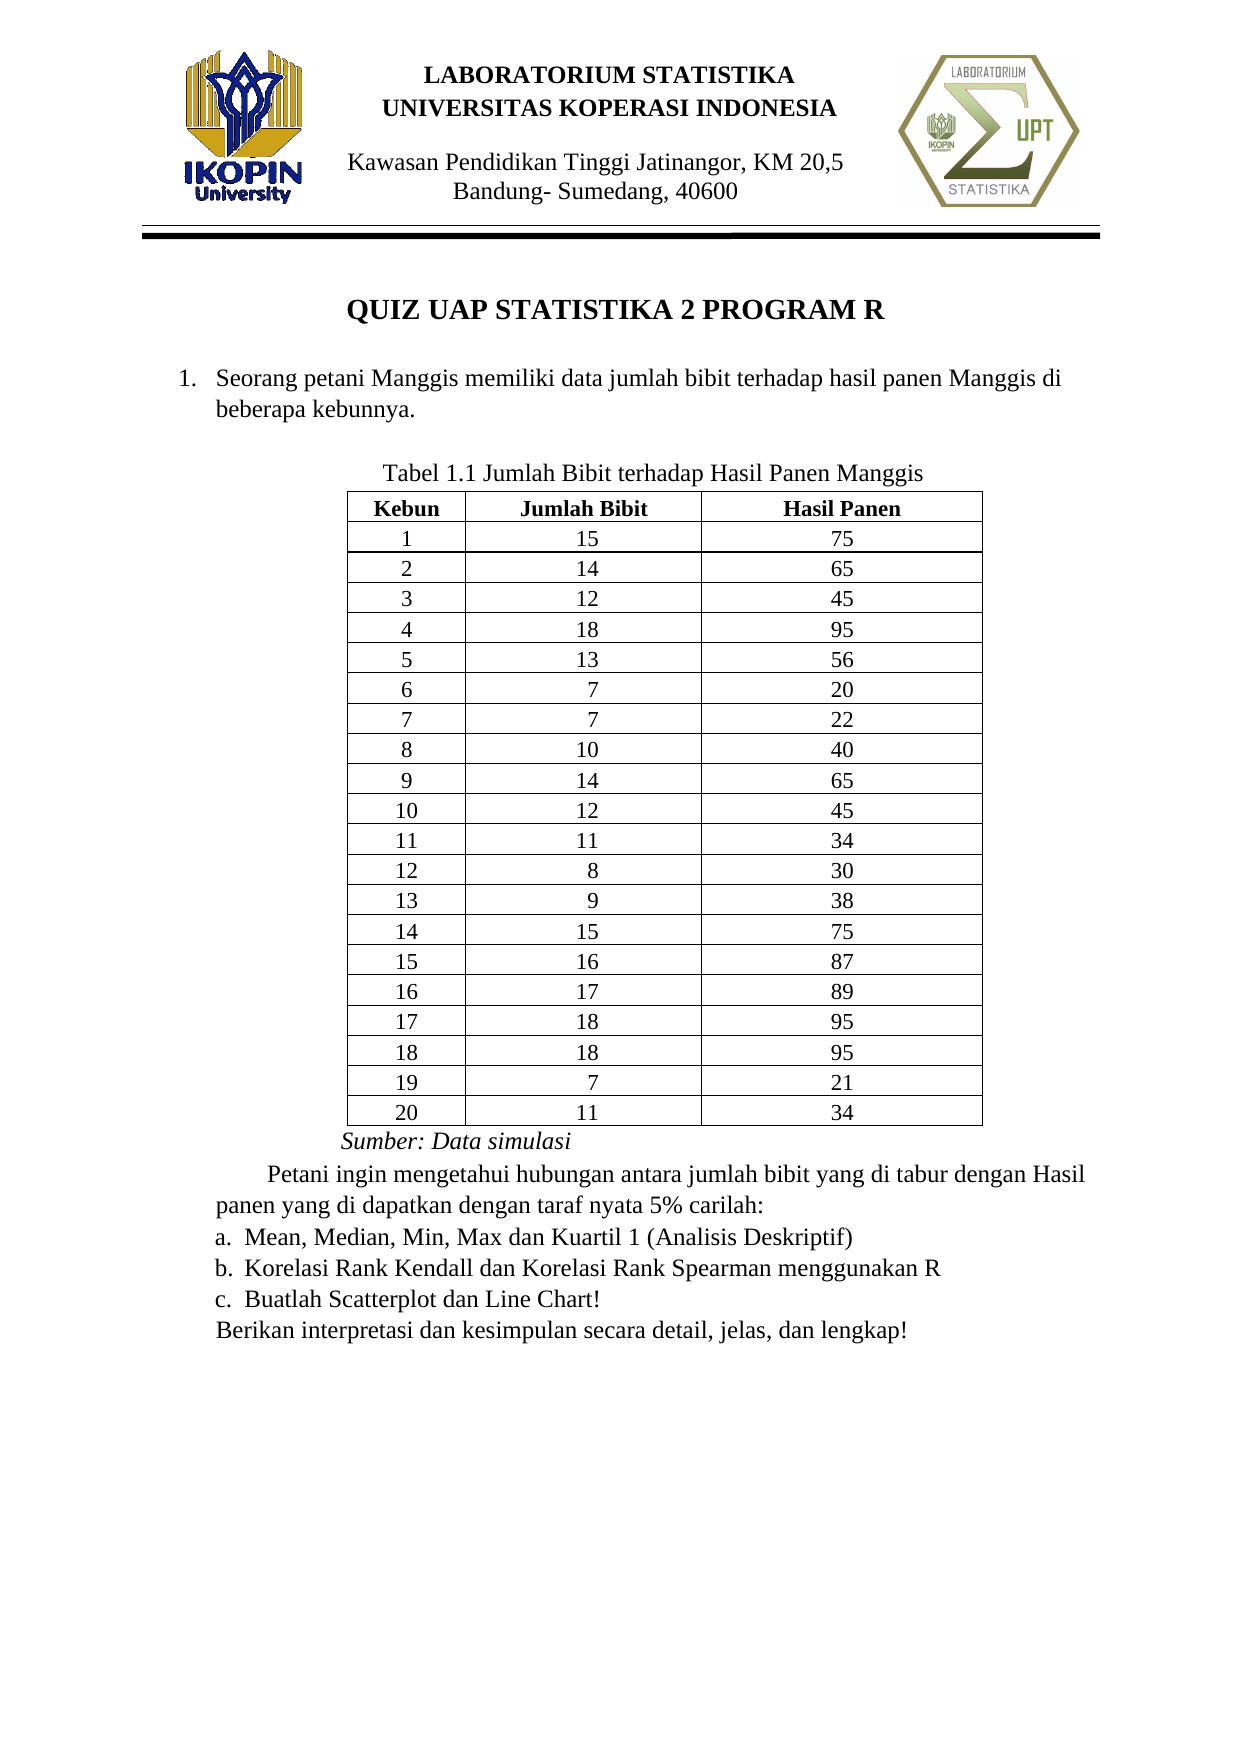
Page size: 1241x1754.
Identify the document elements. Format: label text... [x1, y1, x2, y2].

table_header Jumlah Bibit [466, 492, 701, 521]
table_cell 10 [466, 734, 701, 763]
table_cell 87 [702, 945, 982, 974]
table_cell 8 [348, 734, 465, 763]
list Seorang petani Manggis memiliki data jumlah bibit terhadap hasil panen Manggis di beberapa kebunnya. [178, 363, 1090, 423]
table_cell 65 [702, 764, 982, 793]
table_cell 14 [348, 915, 465, 944]
picture [896, 55, 1081, 207]
table_cell 14 [466, 764, 701, 793]
table_cell 16 [348, 975, 465, 1004]
table_cell 56 [702, 643, 982, 672]
table_cell 95 [702, 1036, 982, 1065]
list Sumber: Data simulasi [291, 1126, 1090, 1155]
list Korelasi Rank Kendall dan Korelasi Rank Spearman menggunakan R [214, 1253, 1090, 1281]
table_cell 12 [466, 583, 701, 612]
table_cell 7 [466, 673, 701, 702]
table_cell 20 [702, 673, 982, 702]
table_cell 38 [702, 885, 982, 914]
table_cell 5 [348, 643, 465, 672]
table_cell 13 [348, 885, 465, 914]
table_cell 30 [702, 855, 982, 884]
table_cell 16 [466, 945, 701, 974]
table_cell 1 [348, 522, 465, 551]
table_cell 18 [466, 1036, 701, 1065]
table_cell 3 [348, 583, 465, 612]
table_cell 11 [466, 824, 701, 853]
list Berikan interpretasi dan kesimpulan secara detail, jelas, dan lengkap! [216, 1315, 1090, 1343]
table_cell 12 [348, 855, 465, 884]
table_cell 95 [702, 613, 982, 642]
table_cell 6 [348, 673, 465, 702]
picture [156, 49, 331, 217]
table_cell 17 [466, 975, 701, 1004]
table_cell 34 [702, 824, 982, 853]
table_header Kebun [348, 492, 465, 521]
table_cell 7 [466, 1066, 701, 1095]
list Tabel 1.1 Jumlah Bibit terhadap Hasil Panen Manggis [216, 458, 1090, 487]
table_cell 40 [702, 734, 982, 763]
table_cell 75 [702, 915, 982, 944]
table_cell 22 [702, 704, 982, 733]
table_cell 95 [702, 1006, 982, 1035]
table_cell 15 [466, 915, 701, 944]
list Mean, Median, Min, Max dan Kuartil 1 (Analisis Deskriptif) [214, 1222, 1090, 1250]
table_cell 4 [348, 613, 465, 642]
table_cell 15 [348, 945, 465, 974]
table_cell 21 [702, 1066, 982, 1095]
table_cell 8 [466, 855, 701, 884]
table_cell 18 [348, 1036, 465, 1065]
table_cell 45 [702, 794, 982, 823]
table_cell 7 [348, 704, 465, 733]
list Petani ingin mengetahui hubungan antara jumlah bibit yang di tabur dengan Hasil panen yang di dapatkan dengan taraf nyata 5% carilah: [216, 1159, 1090, 1219]
table_cell 45 [702, 583, 982, 612]
table_cell 18 [466, 1006, 701, 1035]
table_cell 2 [348, 553, 465, 582]
table_cell 12 [466, 794, 701, 823]
table_cell 19 [348, 1066, 465, 1095]
table_cell 18 [466, 613, 701, 642]
table_cell 89 [702, 975, 982, 1004]
table_cell 13 [466, 643, 701, 672]
text QUIZ UAP STATISTIKA 2 PROGRAM R [141, 292, 1090, 325]
list Buatlah Scatterplot dan Line Chart! [214, 1284, 1090, 1312]
table_cell 9 [348, 764, 465, 793]
table_cell 15 [466, 522, 701, 551]
table_cell 20 [348, 1096, 465, 1125]
table_cell 11 [466, 1096, 701, 1125]
table_cell 10 [348, 794, 465, 823]
table_cell 11 [348, 824, 465, 853]
table_cell 14 [466, 553, 701, 582]
table_cell 34 [702, 1096, 982, 1125]
table_cell 9 [466, 885, 701, 914]
table_cell 65 [702, 553, 982, 582]
table_cell 75 [702, 522, 982, 551]
table_cell 7 [466, 704, 701, 733]
table_cell 17 [348, 1006, 465, 1035]
table_header Hasil Panen [702, 492, 982, 521]
